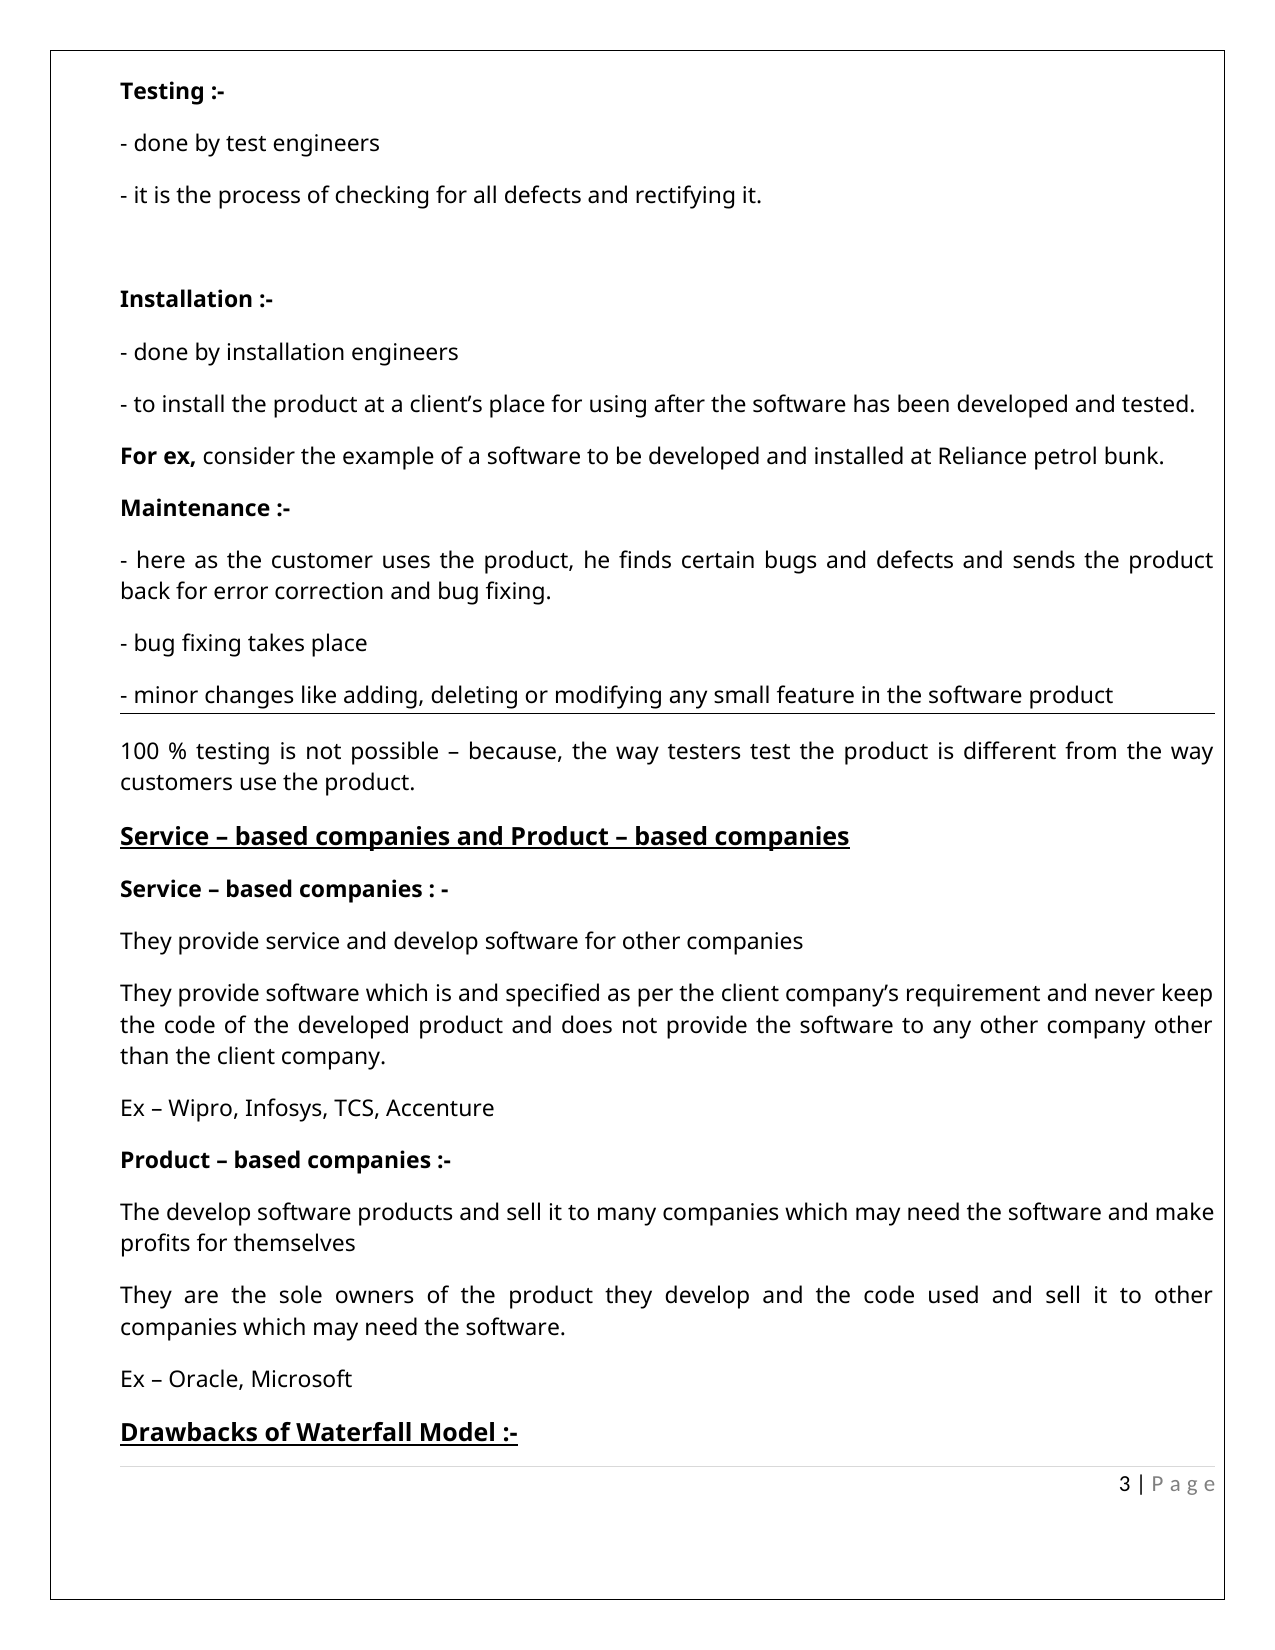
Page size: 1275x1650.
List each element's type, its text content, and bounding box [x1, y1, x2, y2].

text They provide service and develop software for other companies [120, 925, 1215, 956]
text They provide software which is and specified as per the client company’s requirement and never keep the code of the developed product and does not provide the software to any other company other than the client company. [120, 977, 1215, 1071]
text - done by test engineers [120, 127, 1215, 158]
text - it is the process of checking for all defects and rectifying it. [120, 179, 1215, 210]
text Ex – Wipro, Infosys, TCS, Accenture [120, 1092, 1215, 1123]
text Service – based companies : - [120, 873, 1215, 904]
text - to install the product at a client’s place for using after the software has been developed and tested. [120, 387, 1215, 419]
text The develop software products and sell it to many companies which may need the software and make profits for themselves [120, 1196, 1215, 1258]
text - done by installation engineers [120, 335, 1215, 367]
text Service – based companies and Product – based companies [120, 818, 1215, 852]
text For ex, consider the example of a software to be developed and installed at Reliance petrol bunk. [120, 439, 1215, 471]
text - minor changes like adding, deleting or modifying any small feature in the software product [120, 679, 1215, 713]
text Product – based companies :- [120, 1144, 1215, 1175]
text - here as the customer uses the product, he finds certain bugs and defects and sends the product back for error correction and bug fixing. [120, 544, 1215, 606]
text Maintenance :- [120, 492, 1215, 523]
text Drawbacks of Waterfall Model :- [120, 1415, 1215, 1449]
text They are the sole owners of the product they develop and the code used and sell it to other companies which may need the software. [120, 1279, 1215, 1342]
text Ex – Oracle, Microsoft [120, 1363, 1215, 1394]
text Testing :- [120, 75, 1215, 106]
text Installation :- [120, 283, 1215, 314]
text - bug fixing takes place [120, 627, 1215, 658]
text 100 % testing is not possible – because, the way testers test the product is different from the way customers use the product. [120, 735, 1215, 797]
